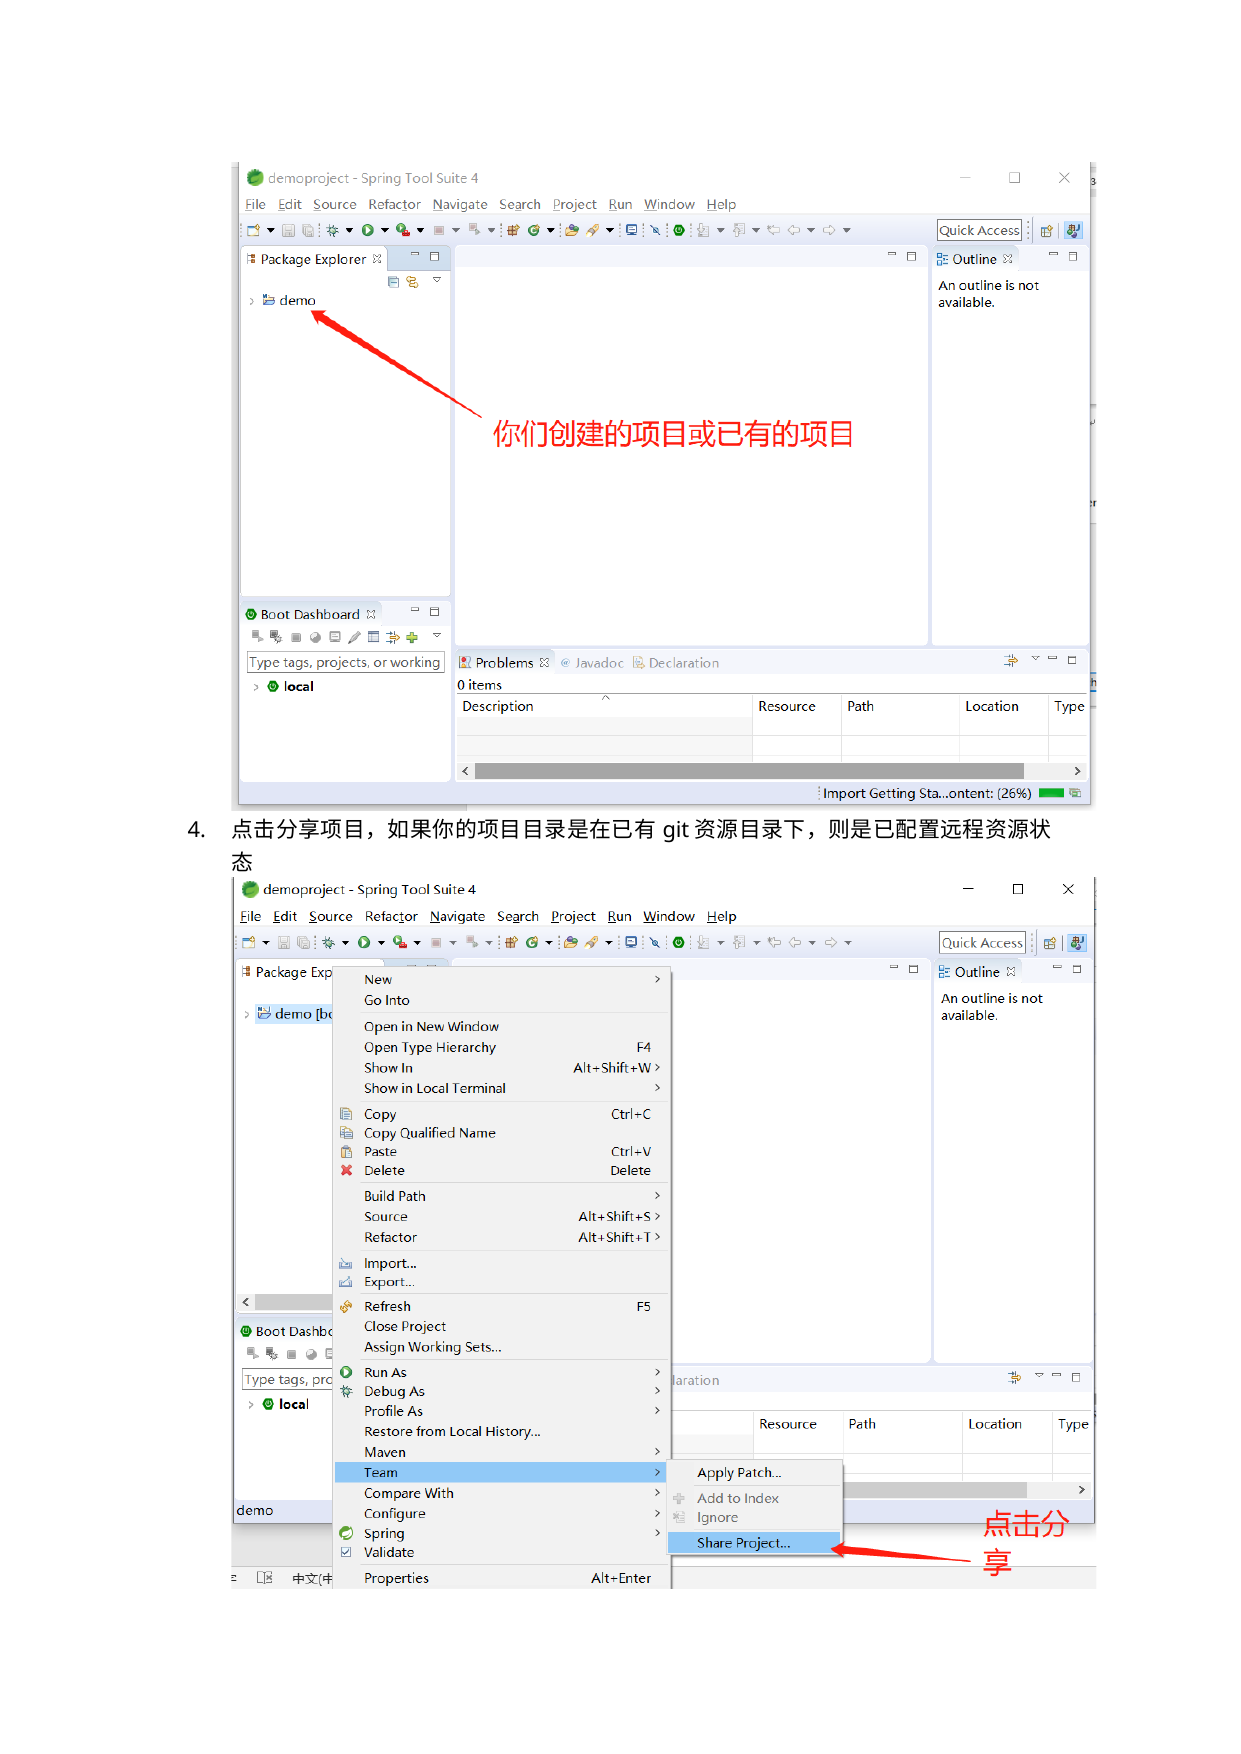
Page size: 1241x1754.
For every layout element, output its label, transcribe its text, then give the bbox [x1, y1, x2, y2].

picture [231, 162, 1097, 811]
picture [231, 877, 1097, 1589]
list 点击分享项目，如果你的项目目录是在已有git资源目录下，则是已配置远程资源状态 [187, 812, 1053, 877]
